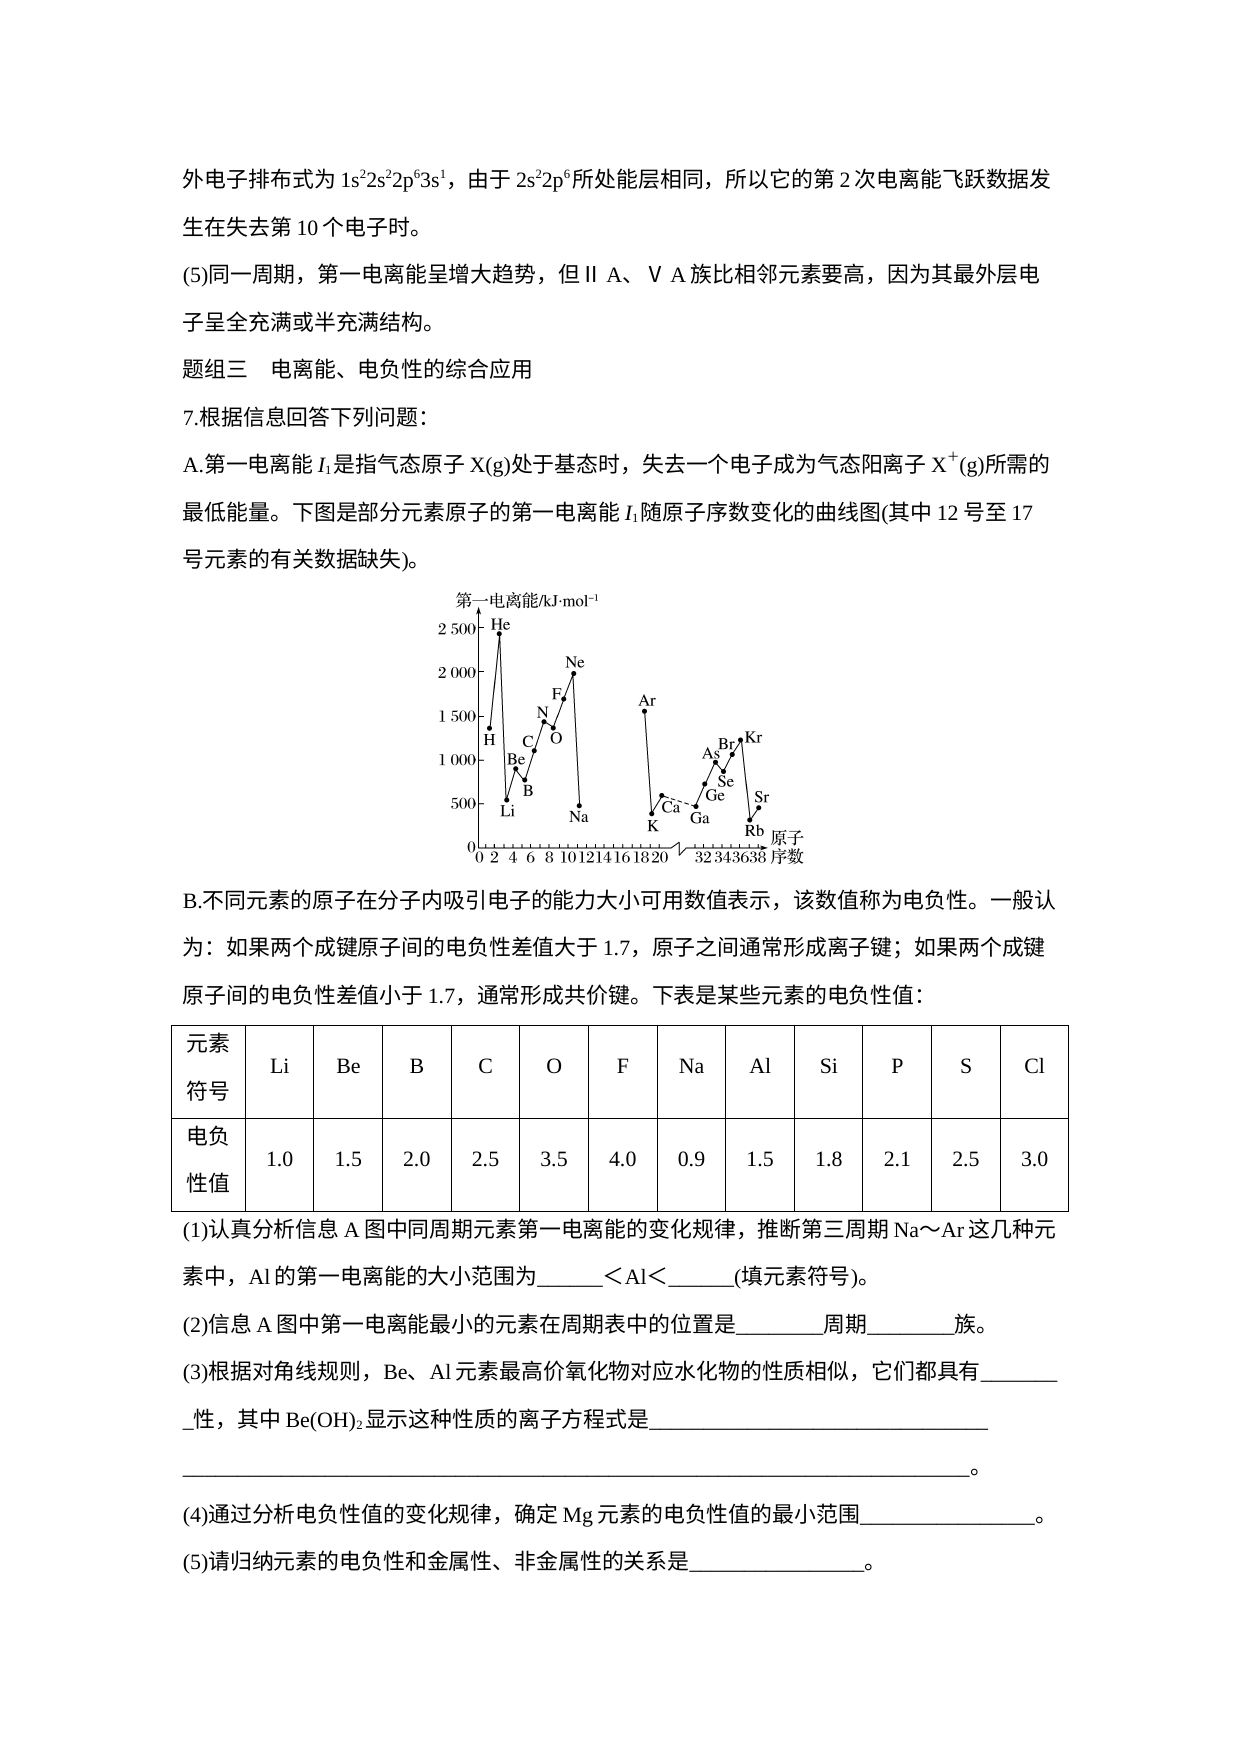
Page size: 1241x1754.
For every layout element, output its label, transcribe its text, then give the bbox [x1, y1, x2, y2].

text 7.根据信息回答下列问题： [183, 399, 1058, 431]
text A.第一电离能I1是指气态原子X(g)处于基态时，失去一个电子成为气态阳离子X＋(g)所需的最低能量。下图是部分元素原子的第一电离能I1随原子序数变化的曲线图(其中12号至17号元素的有关数据缺失)。 [183, 447, 1058, 574]
table_cell 0.9 [658, 1119, 725, 1211]
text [183, 162, 1058, 241]
table_cell 2.1 [863, 1119, 931, 1211]
table_cell 1.5 [726, 1119, 794, 1211]
table_header 元素符号 [172, 1026, 245, 1118]
table_header Be [314, 1026, 382, 1118]
text (2)信息A图中第一电离能最小的元素在周期表中的位置是________周期________族。 [183, 1307, 1058, 1338]
table_cell 4.0 [589, 1119, 657, 1211]
table_cell 1.8 [795, 1119, 862, 1211]
text (5)请归纳元素的电负性和金属性、非金属性的关系是________________。 [183, 1544, 1058, 1576]
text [183, 1449, 1058, 1481]
table_header Si [795, 1026, 862, 1118]
table_cell 1.0 [246, 1119, 313, 1211]
table_header P [863, 1026, 931, 1118]
table_header F [589, 1026, 657, 1118]
table_cell 3.0 [1001, 1119, 1068, 1211]
picture [431, 589, 810, 868]
table_cell 2.0 [383, 1119, 451, 1211]
table_header B [383, 1026, 451, 1118]
table_header Al [726, 1026, 794, 1118]
text B.不同元素的原子在分子内吸引电子的能力大小可用数值表示，该数值称为电负性。一般认为：如果两个成键原子间的电负性差值大于1.7，原子之间通常形成离子键；如果两个成键原子间的电负性差值小于1.7，通常形成共价键。下表是某些元素的电负性值： [183, 883, 1058, 1009]
text (3)根据对角线规则，Be、Al元素最高价氧化物对应水化物的性质相似，它们都具有________性，其中Be(OH)2显示这种性质的离子方程式是_______________________________ [183, 1354, 1058, 1433]
table_cell 2.5 [452, 1119, 519, 1211]
table_cell 3.5 [520, 1119, 588, 1211]
text 题组三 电离能、电负性的综合应用 [183, 352, 1058, 384]
text (4)通过分析电负性值的变化规律，确定Mg元素的电负性值的最小范围________________。 [183, 1497, 1058, 1528]
text (1)认真分析信息A图中同周期元素第一电离能的变化规律，推断第三周期Na～Ar这几种元素中，Al的第一电离能的大小范围为______＜Al＜______(填元素符号)。 [183, 1212, 1058, 1291]
table_header Li [246, 1026, 313, 1118]
table_cell 1.5 [314, 1119, 382, 1211]
table_header Na [658, 1026, 725, 1118]
table_header Cl [1001, 1026, 1068, 1118]
text (5)同一周期，第一电离能呈增大趋势，但ⅡA、ⅤA族比相邻元素要高，因为其最外层电子呈全充满或半充满结构。 [183, 257, 1058, 336]
table_cell 2.5 [932, 1119, 1000, 1211]
table_header O [520, 1026, 588, 1118]
table_header C [452, 1026, 519, 1118]
table_cell 电负性值 [172, 1119, 245, 1211]
table_header S [932, 1026, 1000, 1118]
